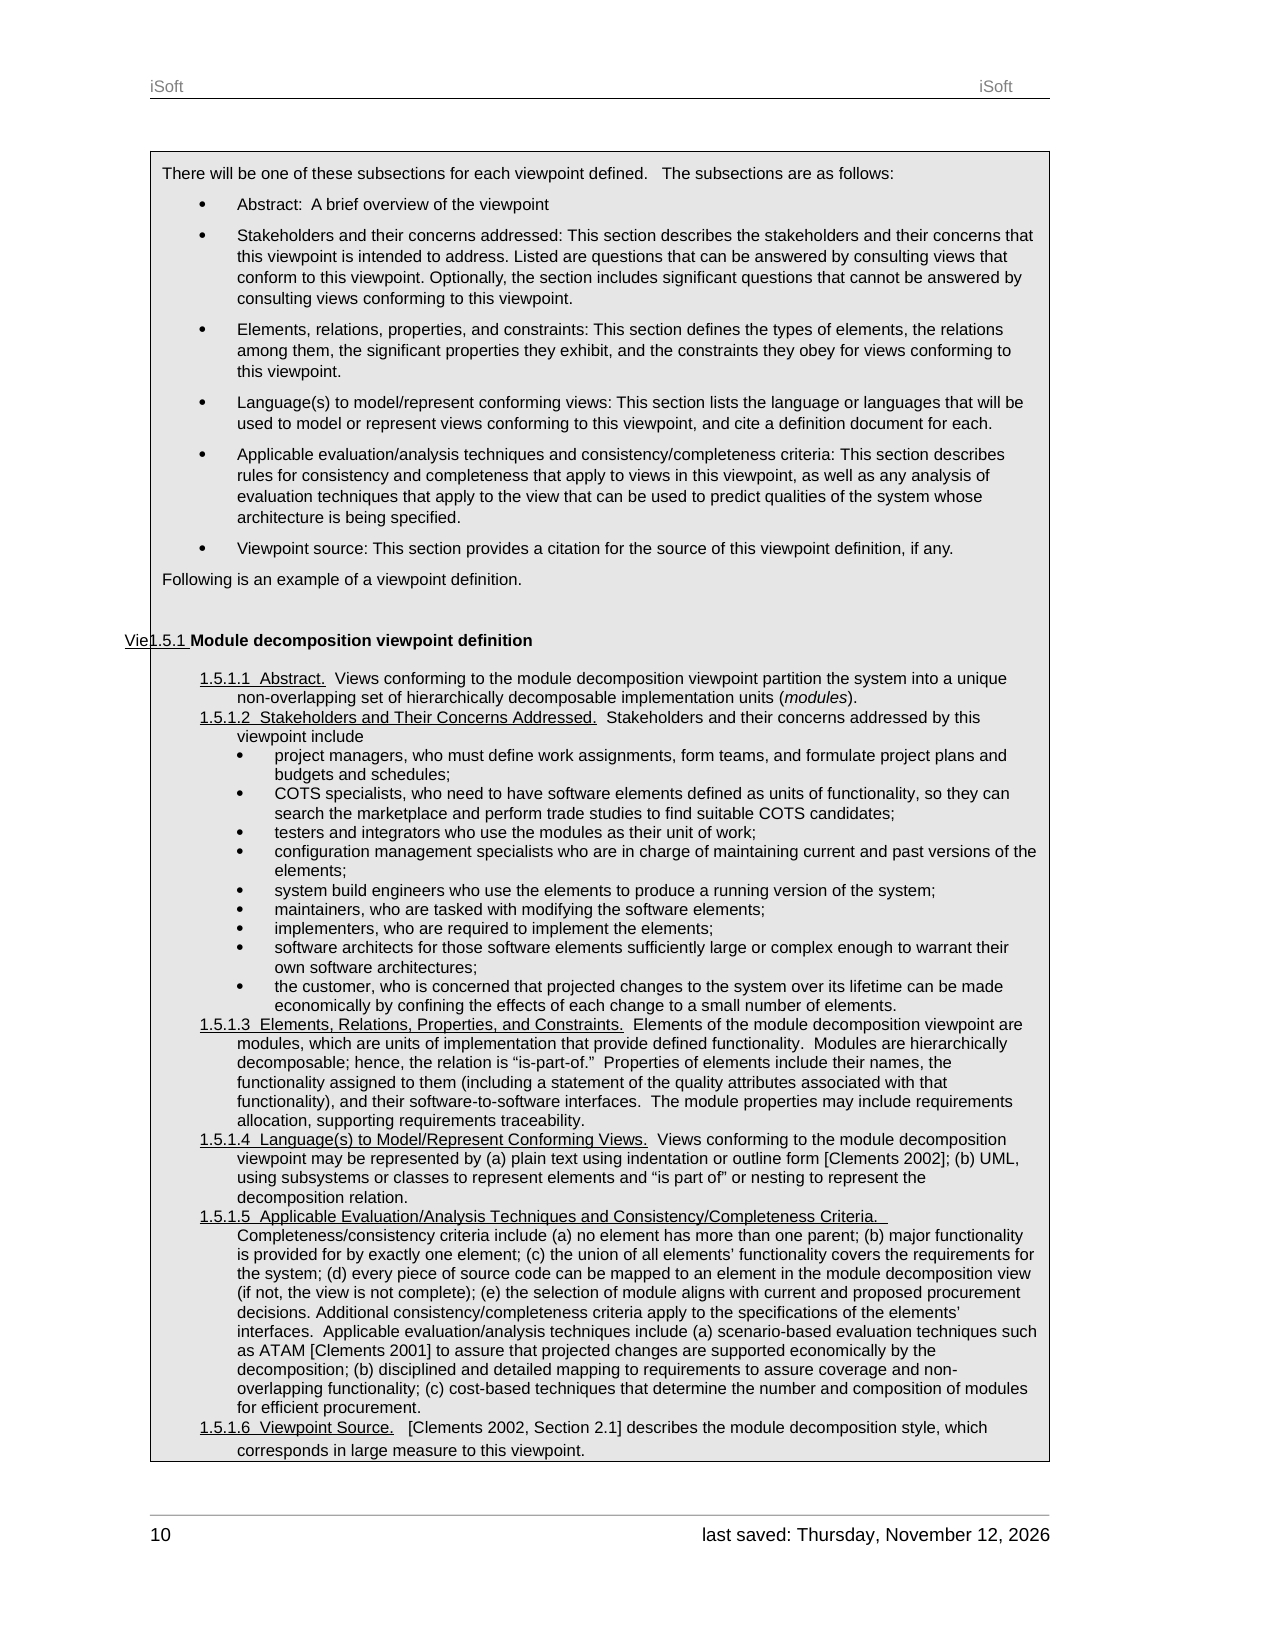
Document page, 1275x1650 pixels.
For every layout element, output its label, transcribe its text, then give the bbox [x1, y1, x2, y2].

table_header There will be one of these subsections for each viewpoint defined. The subsections are as follows: Abstract: A brief overview of the viewpoint Stakeholders and their concerns addressed: This section describes the stakeholders and their concerns that this viewpoint is intended to address. Listed are questions that can be answered by consulting views that conform to this viewpoint. Optionally, the section includes significant questions that cannot be answered by consulting views conforming to this viewpoint. Elements, relations, properties, and constraints: This section defines the types of elements, the relations among them, the significant properties they exhibit, and the constraints they obey for views conforming to this viewpoint. Language(s) to model/represent conforming views: This section lists the language or languages that will be used to model or represent views conforming to this viewpoint, and cite a definition document for each. Applicable evaluation/analysis techniques and consistency/completeness criteria: This section describes rules for consistency and completeness that apply to views in this viewpoint, as well as any analysis of evaluation techniques that apply to the view that can be used to predict qualities of the system whose architecture is being specified. Viewpoint source: This section provides a citation for the source of this viewpoint definition, if any. Following is an example of a viewpoint definition. Vie1.5.1 Module decomposition viewpoint definition 1.5.1.1 Abstract. Views conforming to the module decomposition viewpoint partition the system into a unique non-overlapping set of hierarchically decomposable implementation units (modules). 1.5.1.2 Stakeholders and Their Concerns Addressed. Stakeholders and their concerns addressed by this viewpoint include project managers, who must define work assignments, form teams, and formulate project plans and budgets and schedules; COTS specialists, who need to have software elements defined as units of functionality, so they can search the marketplace and perform trade studies to find suitable COTS candidates; testers and integrators who use the modules as their unit of work; configuration management specialists who are in charge of maintaining current and past versions of the elements; system build engineers who use the elements to produce a running version of the system; maintainers, who are tasked with modifying the software elements; implementers, who are required to implement the elements; software architects for those software elements sufficiently large or complex enough to warrant their own software architectures; the customer, who is concerned that projected changes to the system over its lifetime can be made economically by confining the effects of each change to a small number of elements. 1.5.1.3 Elements, Relations, Properties, and Constraints. Elements of the module decomposition viewpoint are modules, which are units of implementation that provide defined functionality. Modules are hierarchically decomposable; hence, the relation is “is-part-of.” Properties of elements include their names, the functionality assigned to them (including a statement of the quality attributes associated with that functionality), and their software-to-software interfaces. The module properties may include requirements allocation, supporting requirements traceability. 1.5.1.4 Language(s) to Model/Represent Conforming Views. Views conforming to the module decomposition viewpoint may be represented by (a) plain text using indentation or outline form [Clements 2002]; (b) UML, using subsystems or classes to represent elements and “is part of” or nesting to represent the decomposition relation. 1.5.1.5 Applicable Evaluation/Analysis Techniques and Consistency/Completeness Criteria. Completeness/consistency criteria include (a) no element has more than one parent; (b) major functionality is provided for by exactly one element; (c) the union of all elements’ functionality covers the requirements for the system; (d) every piece of source code can be mapped to an element in the module decomposition view (if not, the view is not complete); (e) the selection of module aligns with current and proposed procurement decisions. Additional consistency/completeness criteria apply to the specifications of the elements’ interfaces. Applicable evaluation/analysis techniques include (a) scenario-based evaluation techniques such as ATAM [Clements 2001] to assure that projected changes are supported economically by the decomposition; (b) disciplined and detailed mapping to requirements to assure coverage and non-overlapping functionality; (c) cost-based techniques that determine the number and composition of modules for efficient procurement. 1.5.1.6 Viewpoint Source. [Clements 2002, Section 2.1] describes the module decomposition style, which corresponds in large measure to this viewpoint. [151, 152, 1049, 1461]
